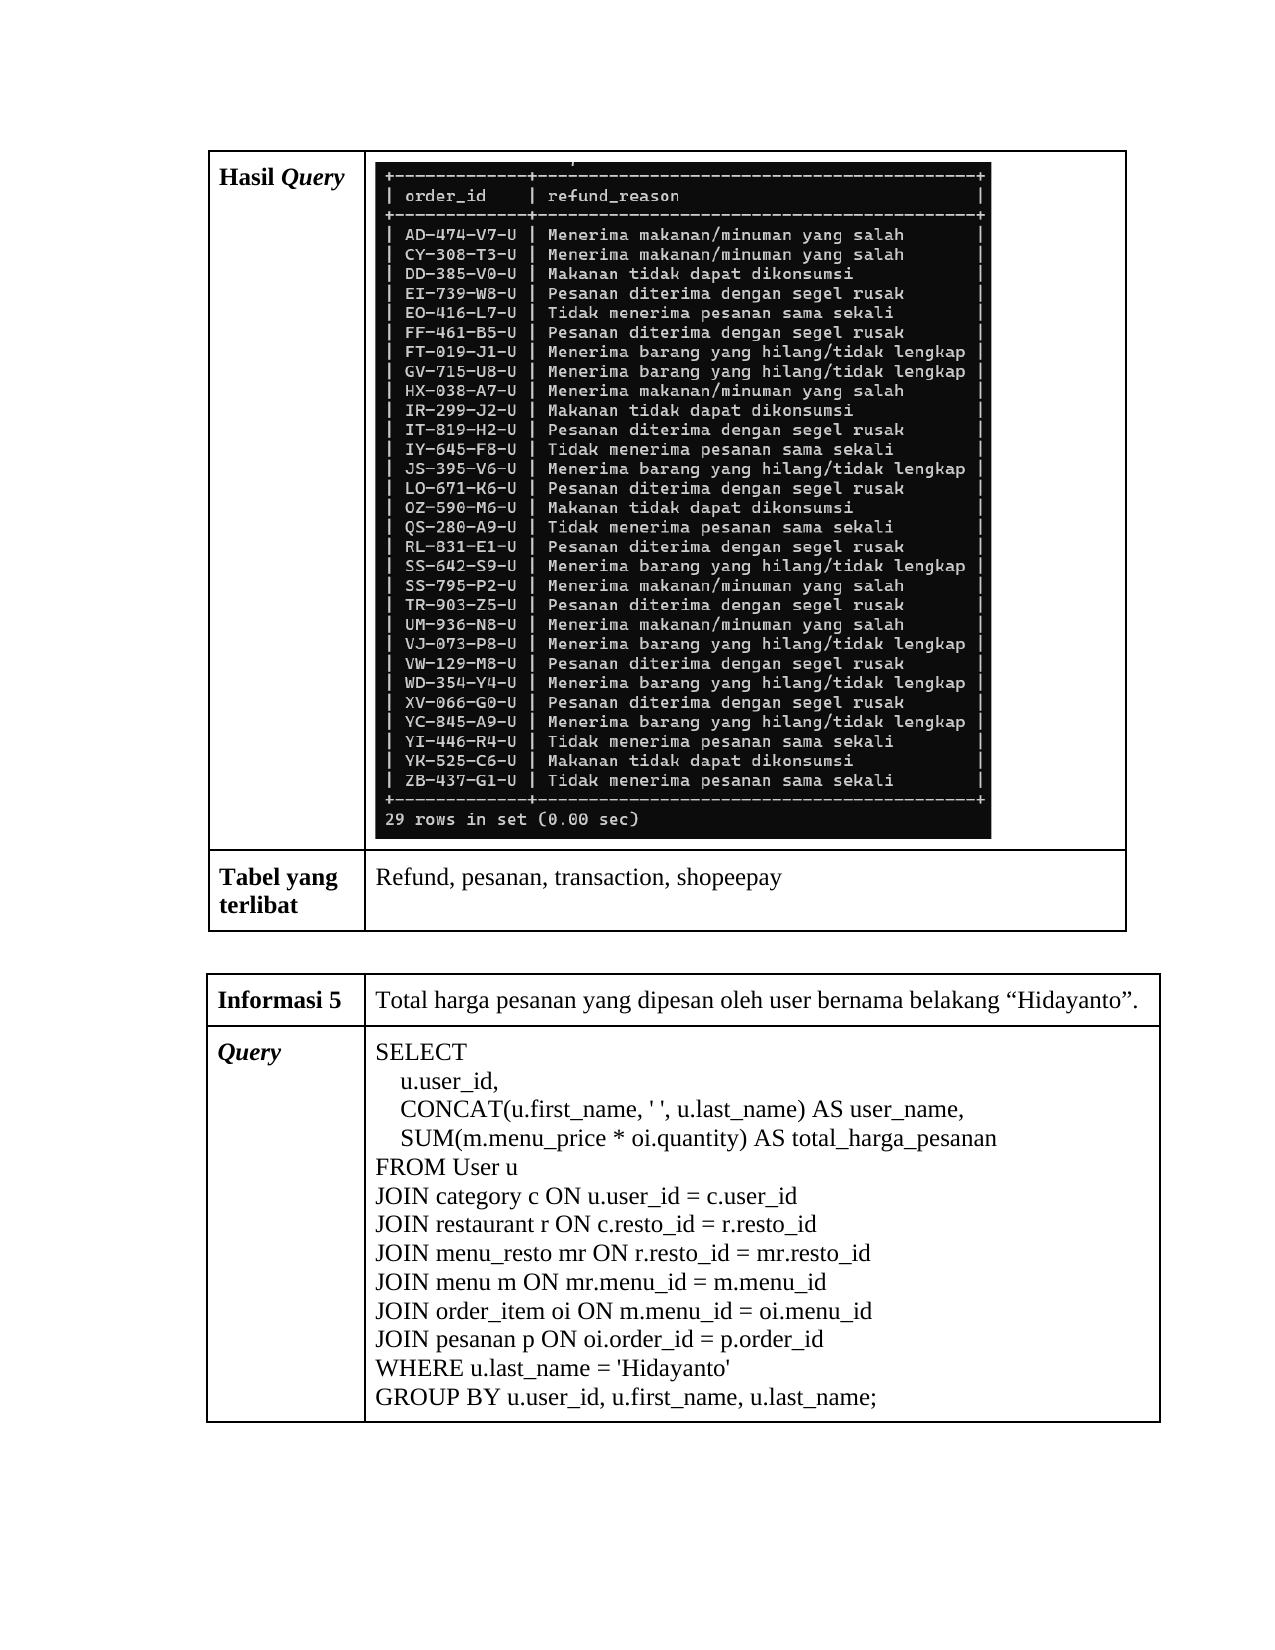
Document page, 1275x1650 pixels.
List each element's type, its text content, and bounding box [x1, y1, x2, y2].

table_cell Hasil Query [210, 152, 364, 849]
table_cell [366, 152, 1125, 849]
table_header Total harga pesanan yang dipesan oleh user bernama belakang “Hidayanto”. [366, 975, 1159, 1024]
table_header Informasi 5 [208, 975, 364, 1024]
table_cell Query [208, 1027, 364, 1421]
table_cell Tabel yang terlibat [210, 851, 364, 929]
table_cell SELECT u.user_id, CONCAT(u.first_name, ' ', u.last_name) AS user_name, SUM(m.menu_price * oi.quantity) AS total_harga_pesanan FROM User u JOIN category c ON u.user_id = c.user_id JOIN restaurant r ON c.resto_id = r.resto_id JOIN menu_resto mr ON r.resto_id = mr.resto_id JOIN menu m ON mr.menu_id = m.menu_id JOIN order_item oi ON m.menu_id = oi.menu_id JOIN pesanan p ON oi.order_id = p.order_id WHERE u.last_name = 'Hidayanto' GROUP BY u.user_id, u.first_name, u.last_name; [366, 1027, 1159, 1421]
picture [375, 162, 992, 839]
table_cell Refund, pesanan, transaction, shopeepay [366, 851, 1125, 929]
